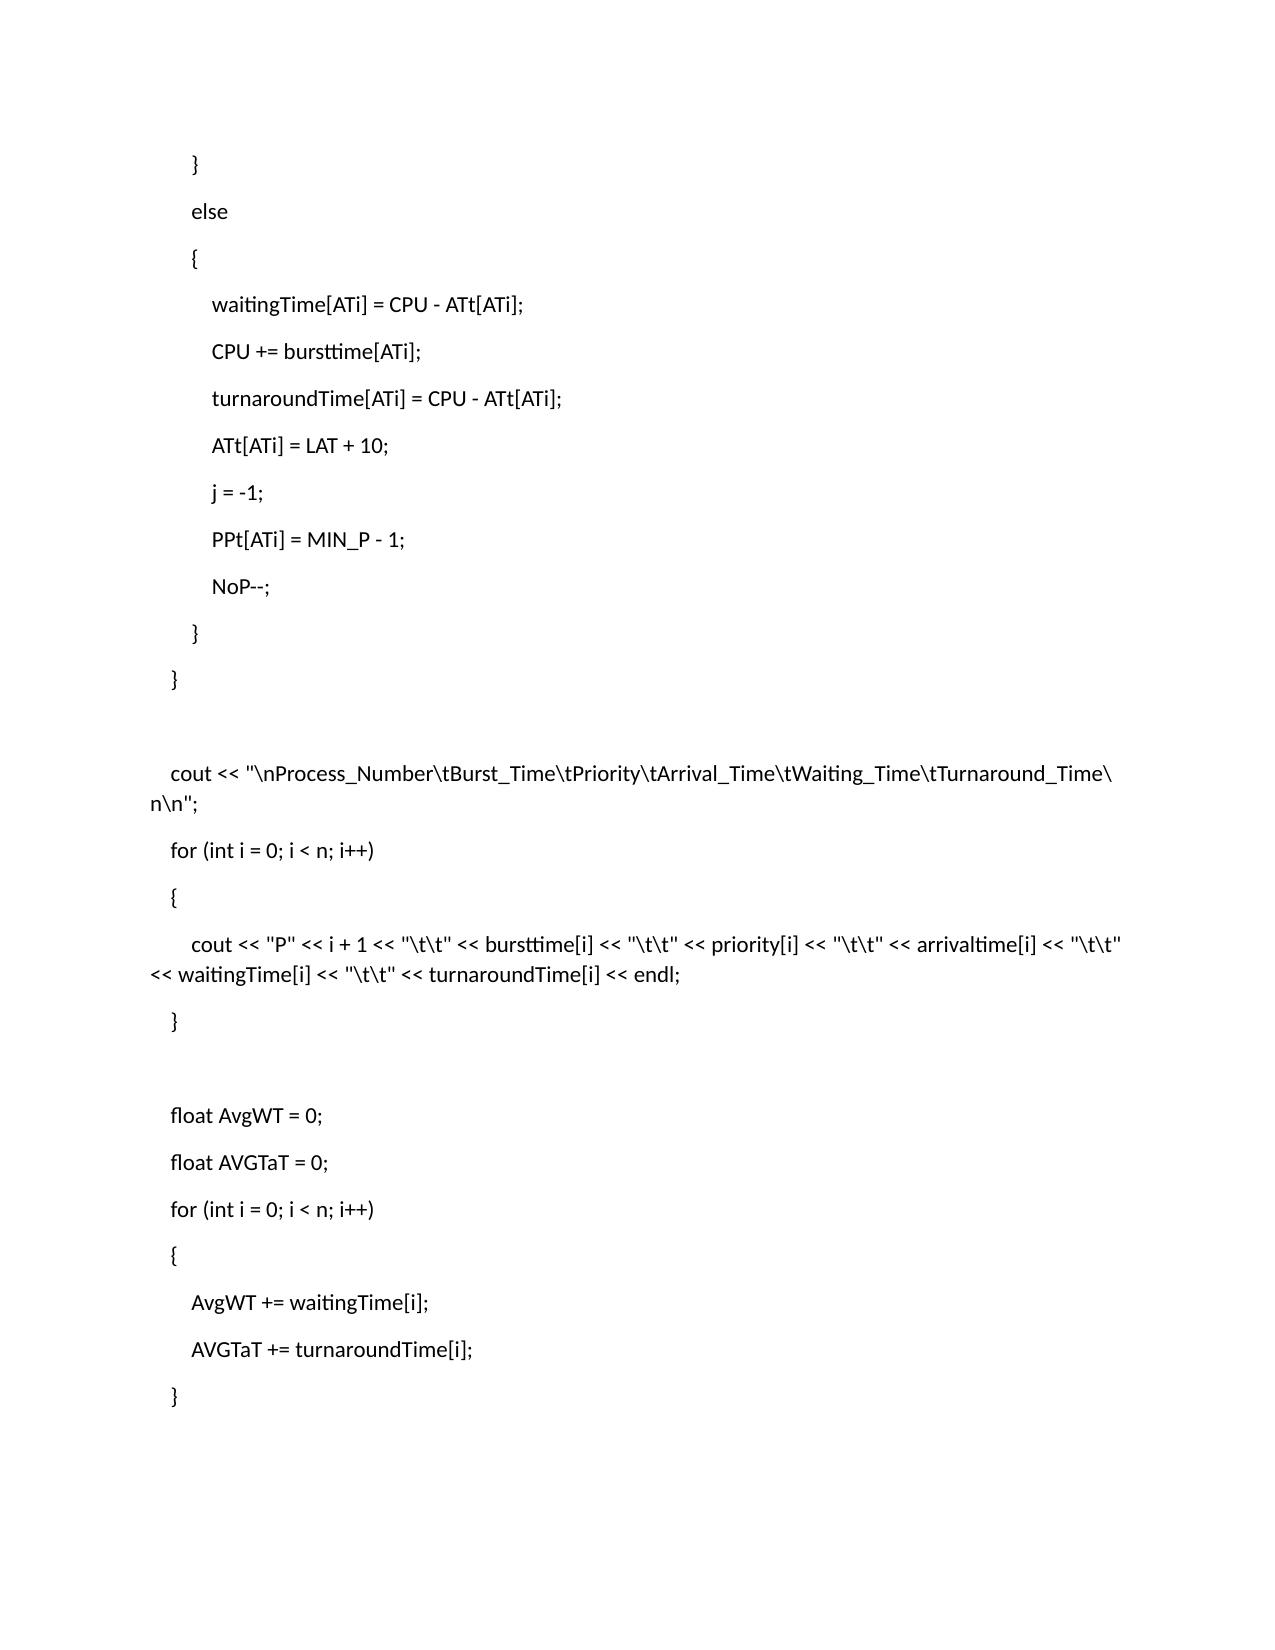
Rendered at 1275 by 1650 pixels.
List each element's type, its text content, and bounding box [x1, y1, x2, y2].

text turnaroundTime[ATi] = CPU - ATt[ATi]; [150, 384, 1125, 412]
text cout << "\nProcess_Number\tBurst_Time\tPriority\tArrival_Time\tWaiting_Time\tTurnaround_Time\n\n"; [150, 759, 1125, 818]
text for (int i = 0; i < n; i++) [150, 1195, 1125, 1223]
text cout << "P" << i + 1 << "\t\t" << bursttime[i] << "\t\t" << priority[i] << "\t\t" << arrivaltime[i] << "\t\t" << waitingTime[i] << "\t\t" << turnaroundTime[i] << endl; [150, 930, 1125, 988]
text ATt[ATi] = LAT + 10; [150, 431, 1125, 459]
text j = -1; [150, 478, 1125, 506]
text else [150, 197, 1125, 225]
text { [150, 883, 1125, 911]
text { [150, 244, 1125, 272]
text } [150, 1382, 1125, 1410]
text waitingTime[ATi] = CPU - ATt[ATi]; [150, 291, 1125, 319]
text AvgWT += waitingTime[i]; [150, 1288, 1125, 1317]
text { [150, 1242, 1125, 1270]
text CPU += bursttime[ATi]; [150, 337, 1125, 366]
text float AVGTaT = 0; [150, 1148, 1125, 1176]
text float AvgWT = 0; [150, 1101, 1125, 1129]
text NoP--; [150, 572, 1125, 600]
text } [150, 1007, 1125, 1035]
text for (int i = 0; i < n; i++) [150, 836, 1125, 864]
text AVGTaT += turnaroundTime[i]; [150, 1335, 1125, 1363]
text } [150, 666, 1125, 694]
text PPt[ATi] = MIN_P - 1; [150, 525, 1125, 553]
text } [150, 150, 1125, 178]
text } [150, 619, 1125, 647]
